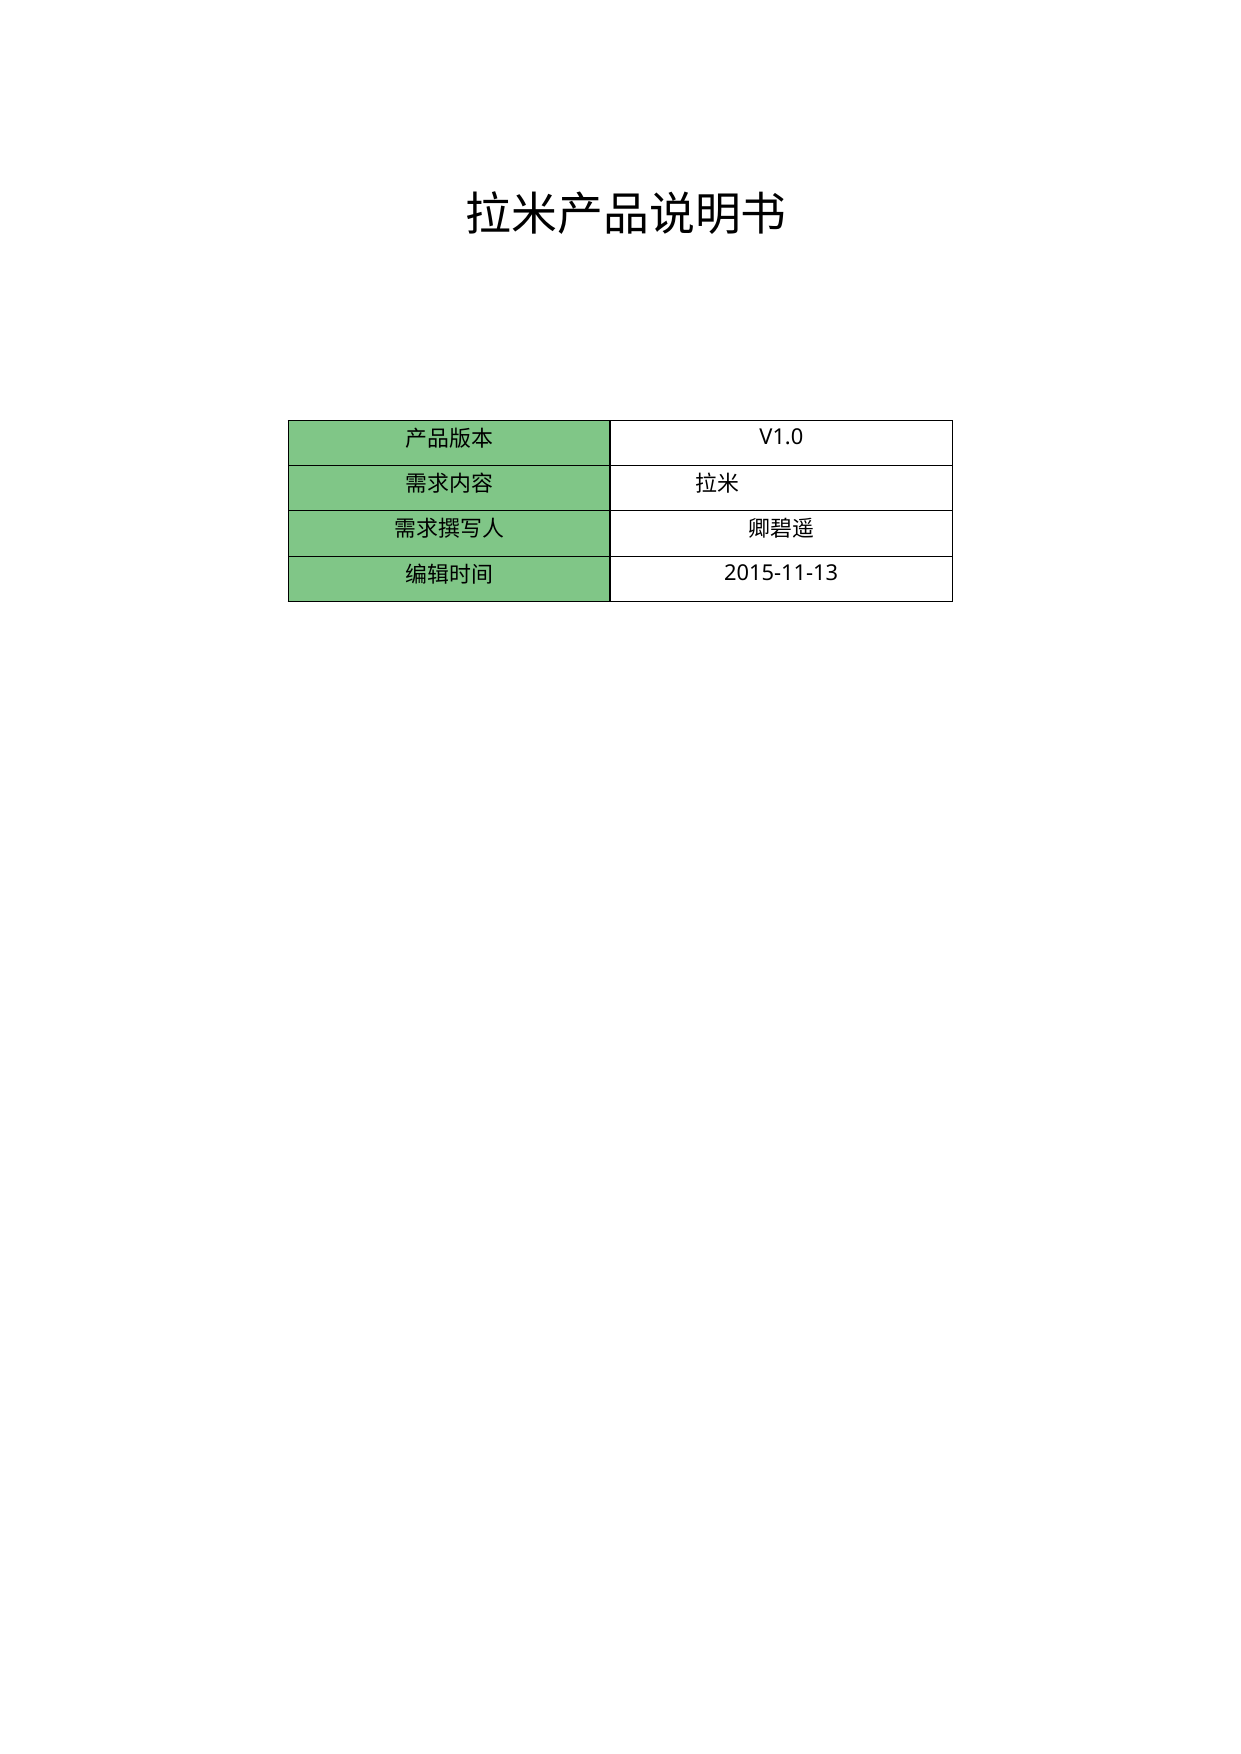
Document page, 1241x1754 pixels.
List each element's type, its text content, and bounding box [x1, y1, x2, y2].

table_cell 卿碧遥 [611, 511, 952, 556]
table_header V1.0 [611, 421, 952, 465]
text 拉米产品说明书 [187, 162, 1053, 259]
table_cell 需求内容 [289, 466, 609, 510]
table_cell 2015-11-13 [611, 557, 952, 601]
table_header 产品版本 [289, 421, 609, 465]
table_cell 需求撰写人 [289, 511, 609, 556]
table_cell 拉米 [611, 466, 952, 510]
table_cell 编辑时间 [289, 557, 609, 601]
